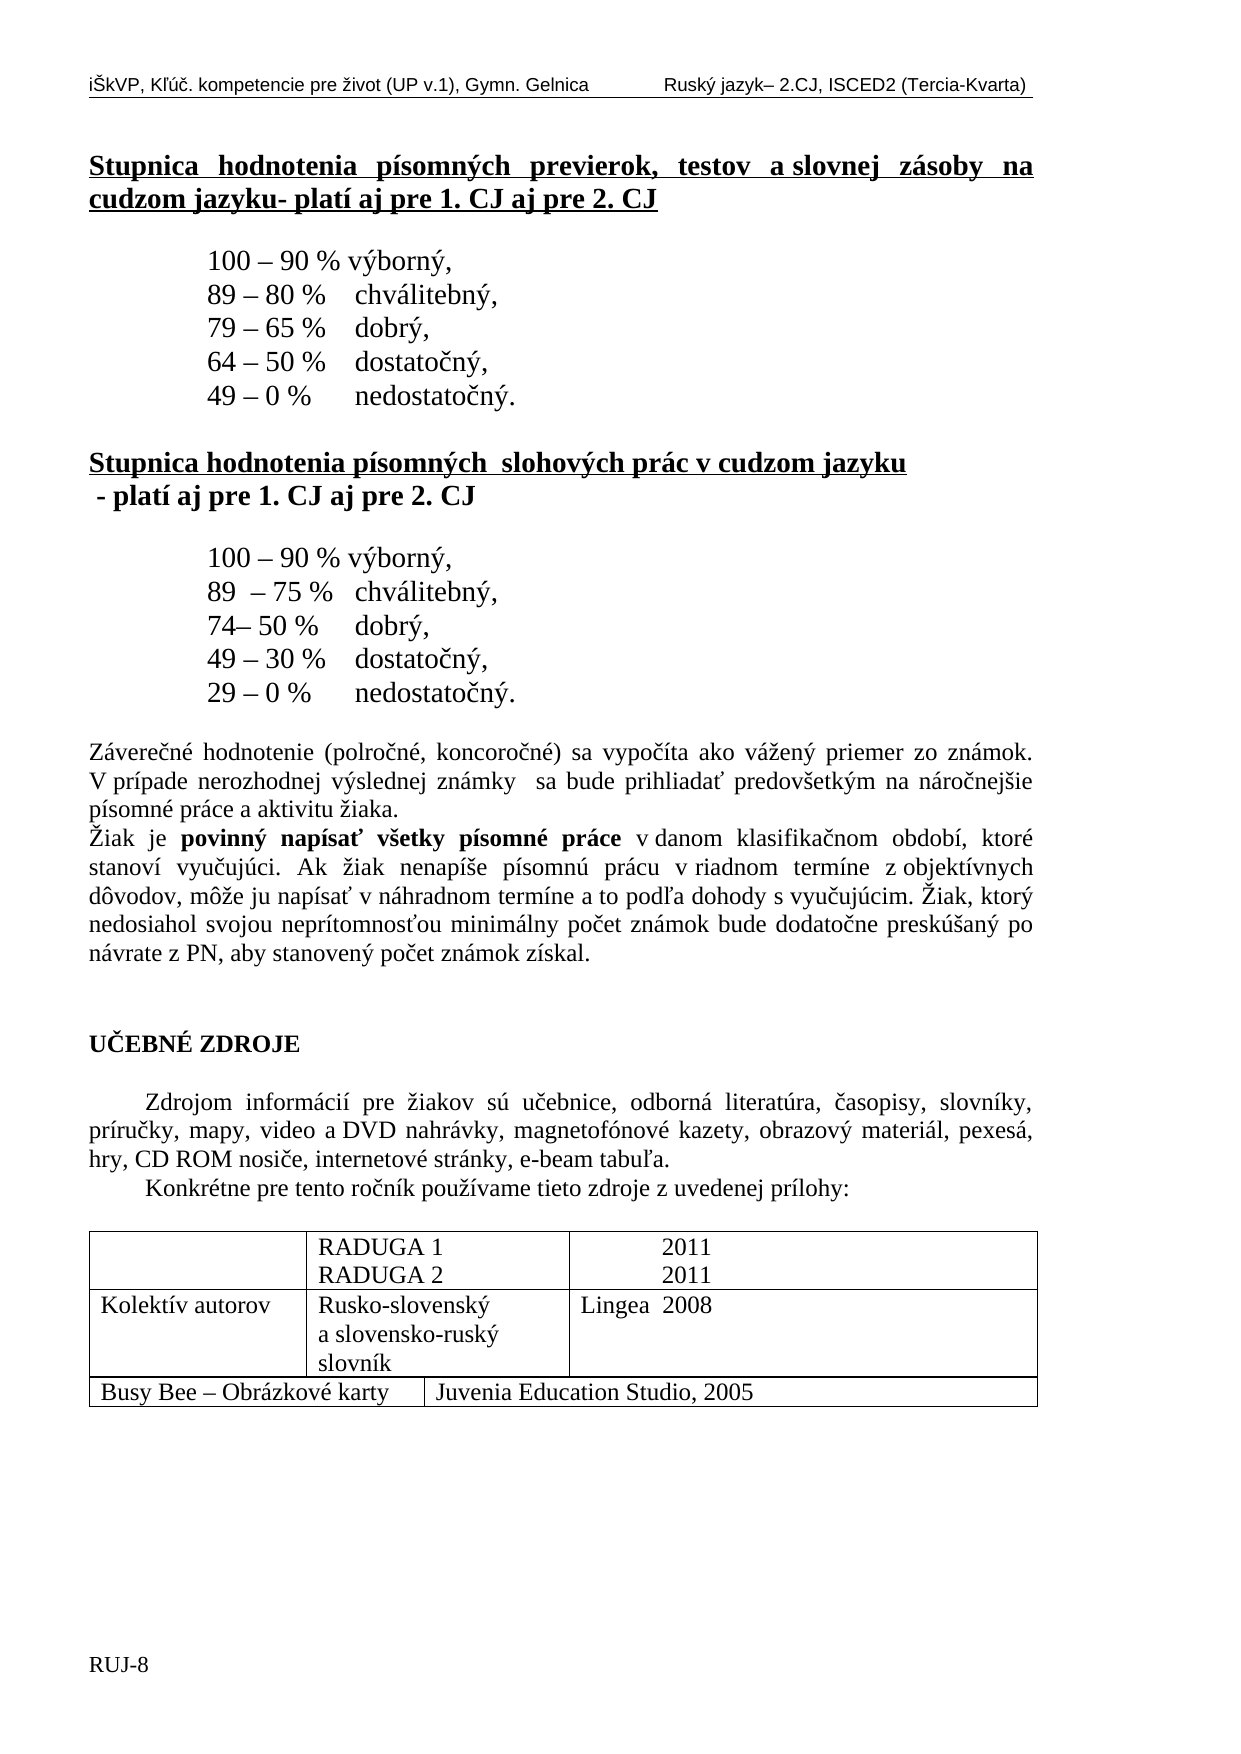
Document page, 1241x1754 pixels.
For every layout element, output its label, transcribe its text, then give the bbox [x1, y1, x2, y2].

text Stupnica hodnotenia písomných previerok, testov a slovnej zásoby na cudzom jazyku- platí aj pre 1. CJ aj pre 2. CJ [89, 148, 1033, 177]
text Záverečné hodnotenie (polročné, koncoročné) sa vypočíta ako vážený priemer zo známok. V prípade nerozhodnej výslednej známky sa bude prihliadať predovšetkým na náročnejšie písomné práce a aktivitu žiaka. [89, 737, 1033, 823]
text UČEBNÉ ZDROJE [89, 1029, 1033, 1058]
text 49 – 0 % nedostatočný. [207, 378, 1033, 411]
text 49 – 30 % dostatočný, [207, 641, 1033, 675]
table_cell Rusko-slovenský a slovensko-ruský slovník [307, 1290, 569, 1376]
text 100 – 90 % výborný, [207, 243, 1033, 277]
text 74– 50 % dobrý, [207, 608, 1033, 641]
text Konkrétne pre tento ročník používame tieto zdroje z uvedenej prílohy: [89, 1173, 1033, 1202]
table_header RADUGA 1 RADUGA 2 [307, 1232, 569, 1289]
table_cell Juvenia Education Studio, 2005 [425, 1378, 1037, 1406]
text 79 – 65 % dobrý, [207, 311, 1033, 344]
text Stupnica hodnotenia písomných slohových prác v cudzom jazyku [89, 445, 1033, 478]
text - platí aj pre 1. CJ aj pre 2. CJ [89, 478, 1033, 512]
table_header [90, 1232, 306, 1289]
text 29 – 0 % nedostatočný. [207, 675, 1033, 708]
table_cell Busy Bee – Obrázkové karty [90, 1378, 424, 1406]
table_header 2011 2011 [570, 1232, 1037, 1289]
text Zdrojom informácií pre žiakov sú učebnice, odborná literatúra, časopisy, slovníky, príručky, mapy, video a DVD nahrávky, magnetofónové kazety, obrazový materiál, pexesá, hry, CD ROM nosiče, internetové stránky, e-beam tabuľa. [89, 1087, 1033, 1173]
table_cell Kolektív autorov [90, 1290, 306, 1376]
text 64 – 50 % dostatočný, [207, 344, 1033, 378]
table_cell Lingea 2008 [570, 1290, 1037, 1376]
text Žiak je povinný napísať všetky písomné práce v danom klasifikačnom období, ktoré stanoví vyučujúci. Ak žiak nenapíše písomnú prácu v riadnom termíne z objektívnych dôvodov, môže ju napísať v náhradnom termíne a to podľa dohody s vyučujúcim. Žiak, ktorý nedosiahol svojou neprítomnosťou minimálny počet známok bude dodatočne preskúšaný po návrate z PN, aby stanovený počet známok získal. [89, 823, 1033, 967]
text 89 – 80 % chválitebný, [207, 277, 1033, 311]
text 89 – 75 % chválitebný, [207, 574, 1033, 608]
text 100 – 90 % výborný, [207, 541, 1033, 574]
text Stupnica hodnotenia písomných previerok, testov a slovnej zásoby na cudzom jazyku- platí aj pre 1. CJ aj pre 2. CJ [89, 178, 1033, 215]
